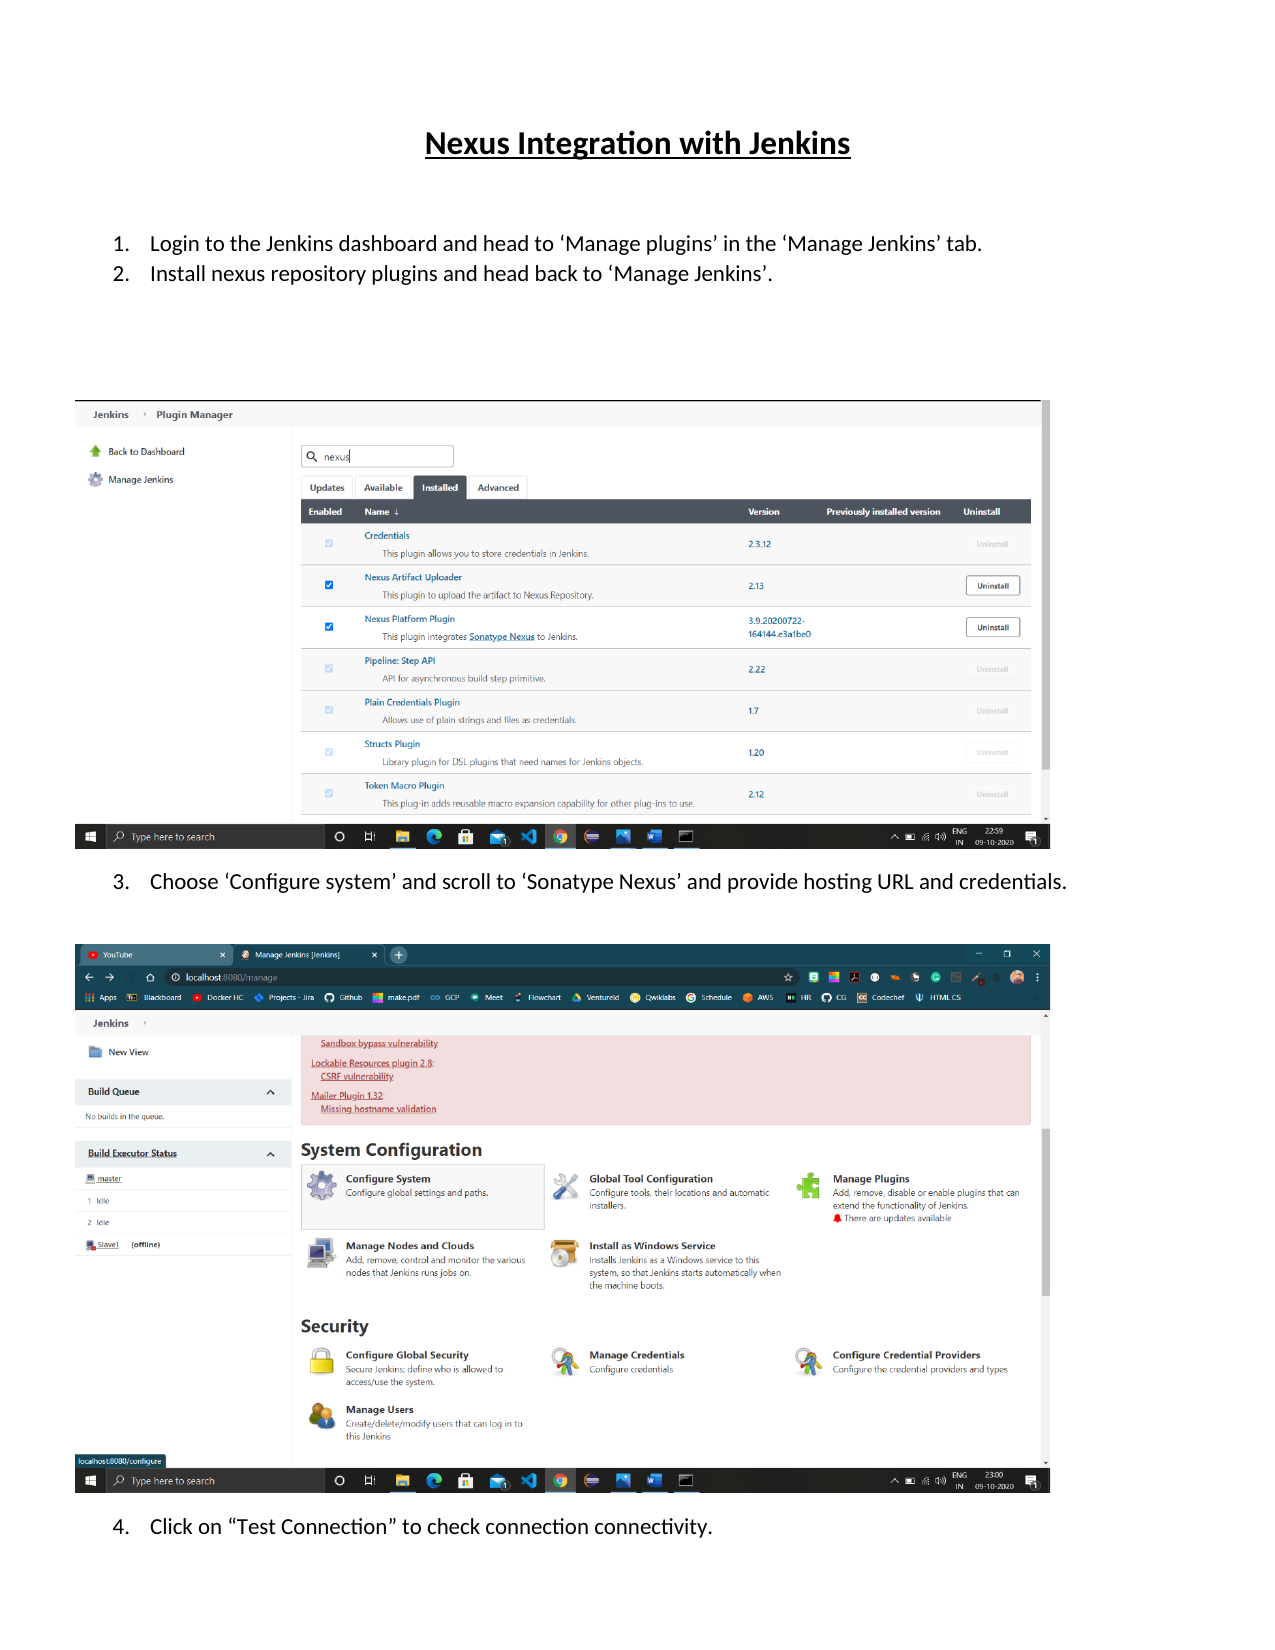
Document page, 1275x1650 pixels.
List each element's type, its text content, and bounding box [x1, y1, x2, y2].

list Choose ‘Configure system’ and scroll to ‘Sonatype Nexus’ and provide hosting URL and credentials. [112, 867, 1200, 896]
picture [75, 944, 1050, 1493]
picture [75, 400, 1050, 849]
list Install nexus repository plugins and head back to ‘Manage Jenkins’. [112, 259, 1200, 288]
list Click on “Test Connection” to check connection connectivity. [112, 1512, 1200, 1540]
list Login to the Jenkins dashboard and head to ‘Manage plugins’ in the ‘Manage Jenkins’ tab. [112, 229, 1200, 257]
text Nexus Integration with Jenkins [75, 122, 1200, 163]
